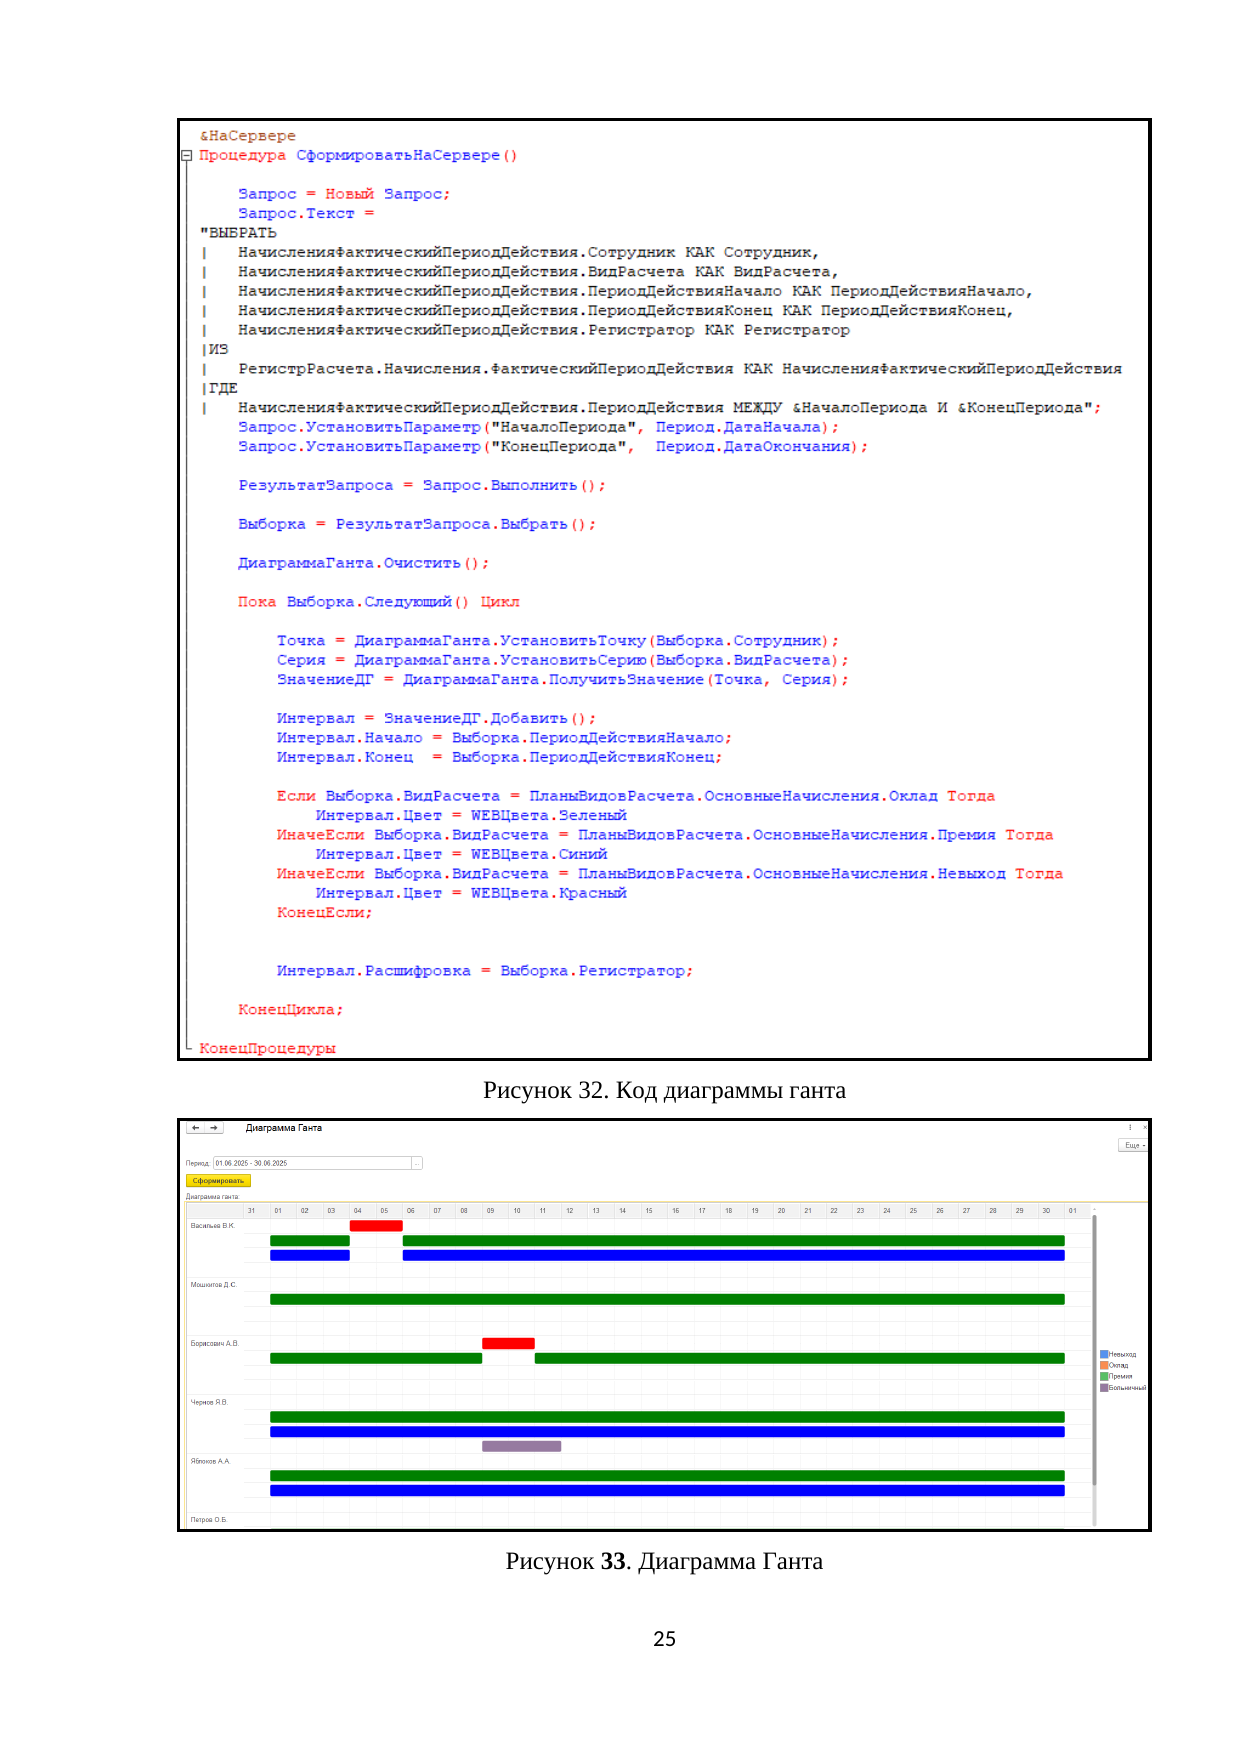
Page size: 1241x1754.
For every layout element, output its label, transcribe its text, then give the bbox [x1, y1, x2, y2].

picture [180, 1121, 1148, 1529]
text Рисунок 33. Диаграмма Ганта [177, 1546, 1152, 1574]
picture [180, 121, 1148, 1058]
text Рисунок 32. Код диаграммы ганта [177, 1075, 1152, 1103]
